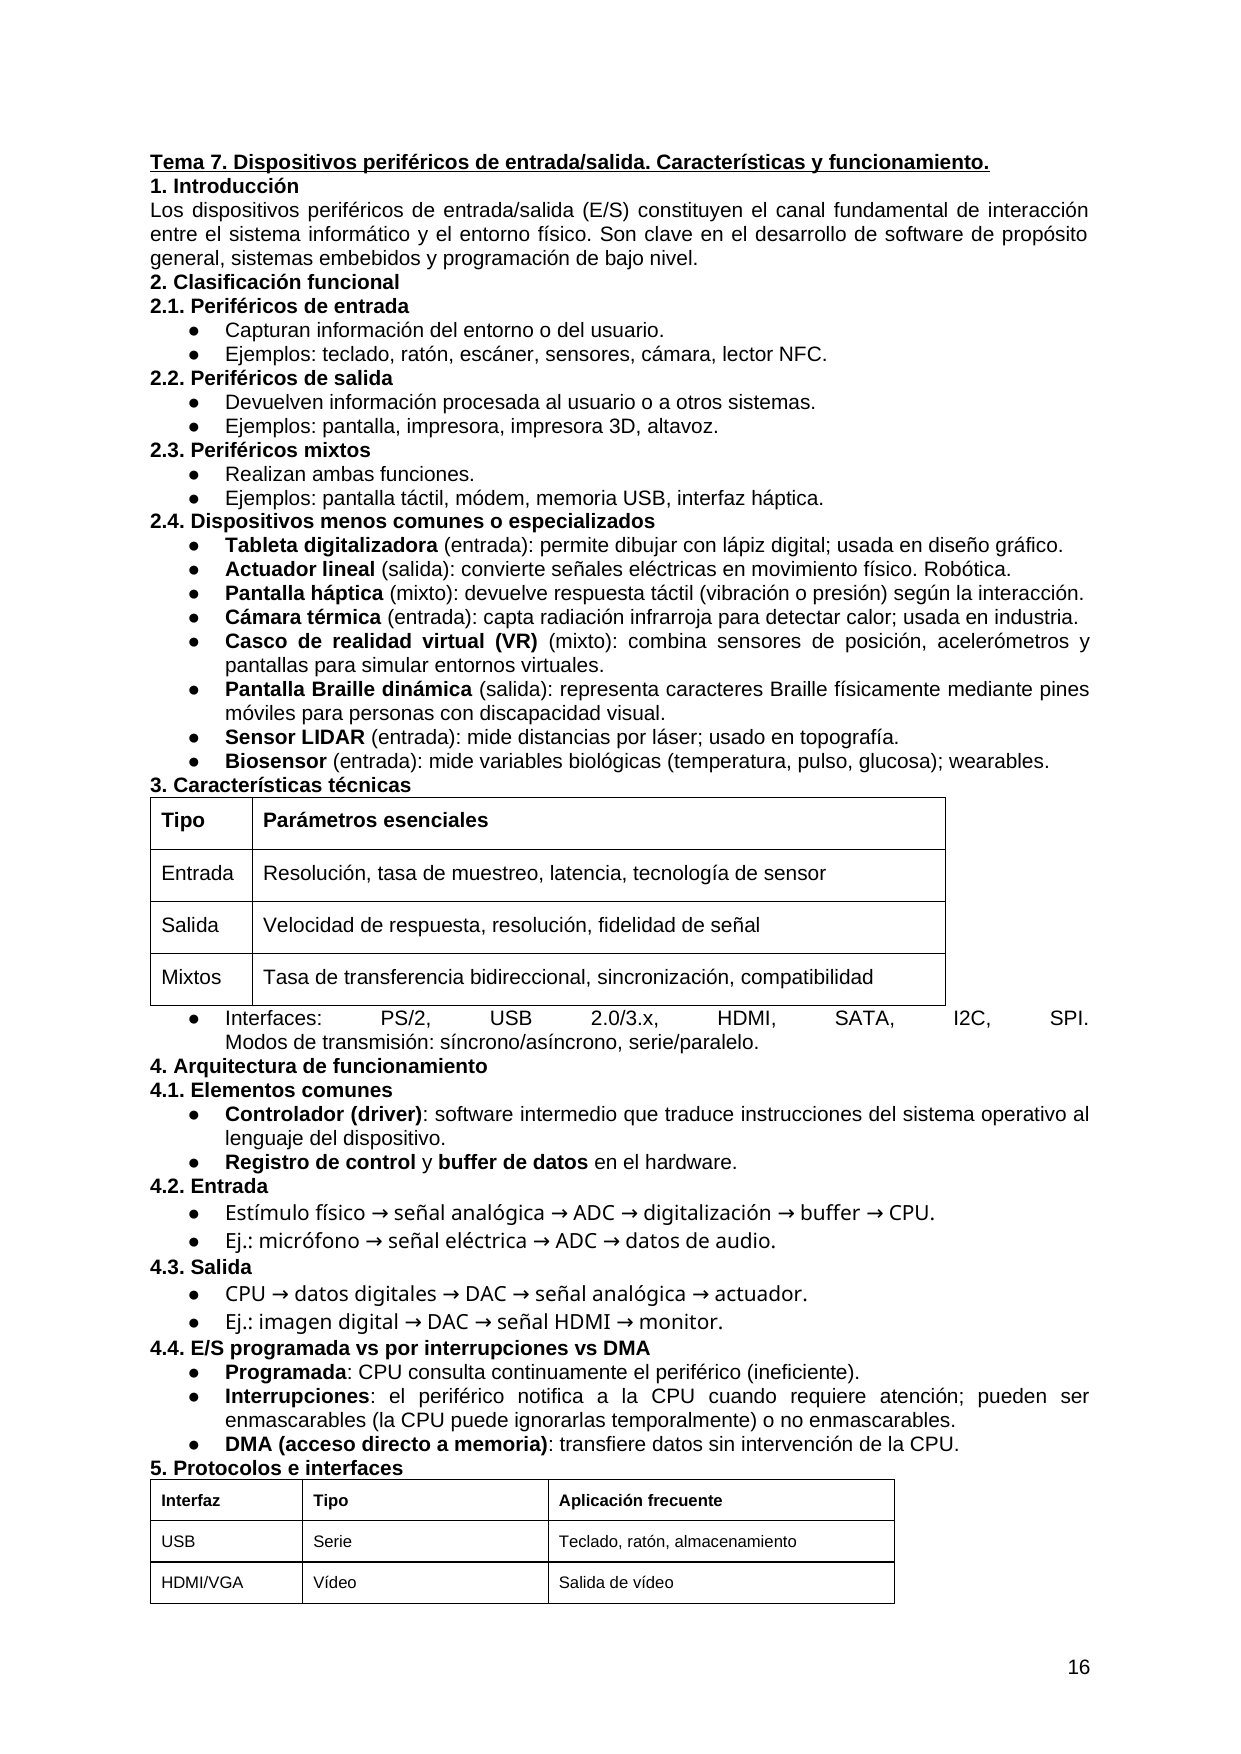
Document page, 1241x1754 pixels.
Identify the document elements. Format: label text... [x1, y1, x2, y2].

subtitle 2.3. Periféricos mixtos [150, 437, 1090, 461]
subtitle 4.2. Entrada [150, 1174, 1090, 1198]
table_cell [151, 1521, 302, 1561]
list Actuador lineal (salida): convierte señales eléctricas en movimiento físico. Robótica. [187, 557, 1090, 581]
text Los dispositivos periféricos de entrada/salida (E/S) constituyen el canal fundamental de interacción entre el sistema informático y el entorno físico. Son clave en el desarrollo de software de propósito general, sistemas embebidos y programación de bajo nivel. [150, 198, 1090, 270]
list Ej.: micrófono → señal eléctrica → ADC → datos de audio. [187, 1226, 1090, 1255]
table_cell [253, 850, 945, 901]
subtitle 4.1. Elementos comunes [150, 1078, 1090, 1102]
subtitle 2.1. Periféricos de entrada [150, 294, 1090, 318]
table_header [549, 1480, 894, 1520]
list Pantalla háptica (mixto): devuelve respuesta táctil (vibración o presión) según la interacción. [187, 581, 1090, 605]
list Programada: CPU consulta continuamente el periférico (ineficiente). [187, 1359, 1090, 1383]
list Biosensor (entrada): mide variables biológicas (temperatura, pulso, glucosa); wearables. [187, 749, 1090, 773]
list Ej.: imagen digital → DAC → señal HDMI → monitor. [187, 1307, 1090, 1336]
list CPU → datos digitales → DAC → señal analógica → actuador. [187, 1279, 1090, 1307]
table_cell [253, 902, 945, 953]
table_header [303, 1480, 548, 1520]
list DMA (acceso directo a memoria): transfiere datos sin intervención de la CPU. [187, 1431, 1090, 1455]
list Realizan ambas funciones. [187, 461, 1090, 485]
list Estímulo físico → señal analógica → ADC → digitalización → buffer → CPU. [187, 1198, 1090, 1226]
list Ejemplos: teclado, ratón, escáner, sensores, cámara, lector NFC. [187, 342, 1090, 366]
subtitle 4. Arquitectura de funcionamiento [150, 1054, 1090, 1078]
subtitle 4.4. E/S programada vs por interrupciones vs DMA [150, 1336, 1090, 1359]
list Cámara térmica (entrada): capta radiación infrarroja para detectar calor; usada en industria. [187, 605, 1090, 629]
subtitle 4.3. Salida [150, 1255, 1090, 1279]
list Casco de realidad virtual (VR) (mixto): combina sensores de posición, acelerómetros y pantallas para simular entornos virtuales. [187, 629, 1090, 677]
subtitle 2. Clasificación funcional [150, 270, 1090, 294]
list Devuelven información procesada al usuario o a otros sistemas. [187, 389, 1090, 413]
list Controlador (driver): software intermedio que traduce instrucciones del sistema operativo al lenguaje del dispositivo. [187, 1102, 1090, 1150]
list Interfaces: PS/2, USB 2.0/3.x, HDMI, SATA, I2C, SPI. Modos de transmisión: síncrono/asíncrono, serie/paralelo. [187, 1006, 1090, 1054]
list Pantalla Braille dinámica (salida): representa caracteres Braille físicamente mediante pines móviles para personas con discapacidad visual. [187, 677, 1090, 725]
subtitle 2.2. Periféricos de salida [150, 366, 1090, 389]
subtitle 5. Protocolos e interfaces [150, 1455, 1090, 1479]
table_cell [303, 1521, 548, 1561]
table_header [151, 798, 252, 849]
list Ejemplos: pantalla, impresora, impresora 3D, altavoz. [187, 413, 1090, 437]
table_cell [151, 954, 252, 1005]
list Sensor LIDAR (entrada): mide distancias por láser; usado en topografía. [187, 725, 1090, 749]
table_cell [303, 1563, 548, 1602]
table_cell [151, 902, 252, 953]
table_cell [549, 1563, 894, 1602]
subtitle 3. Características técnicas [150, 773, 1090, 797]
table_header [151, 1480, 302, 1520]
subtitle 2.4. Dispositivos menos comunes o especializados [150, 509, 1090, 533]
list Tableta digitalizadora (entrada): permite dibujar con lápiz digital; usada en diseño gráfico. [187, 533, 1090, 557]
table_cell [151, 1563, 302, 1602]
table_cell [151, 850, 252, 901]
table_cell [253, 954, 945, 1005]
list Interrupciones: el periférico notifica a la CPU cuando requiere atención; pueden ser enmascarables (la CPU puede ignorarlas temporalmente) o no enmascarables. [187, 1383, 1090, 1431]
subtitle Tema 7. Dispositivos periféricos de entrada/salida. Características y funcionamiento. [150, 150, 1090, 174]
list Ejemplos: pantalla táctil, módem, memoria USB, interfaz háptica. [187, 485, 1090, 509]
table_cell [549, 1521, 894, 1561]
list Capturan información del entorno o del usuario. [187, 318, 1090, 342]
subtitle 1. Introducción [150, 174, 1090, 198]
list Registro de control y buffer de datos en el hardware. [187, 1150, 1090, 1174]
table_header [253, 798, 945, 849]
